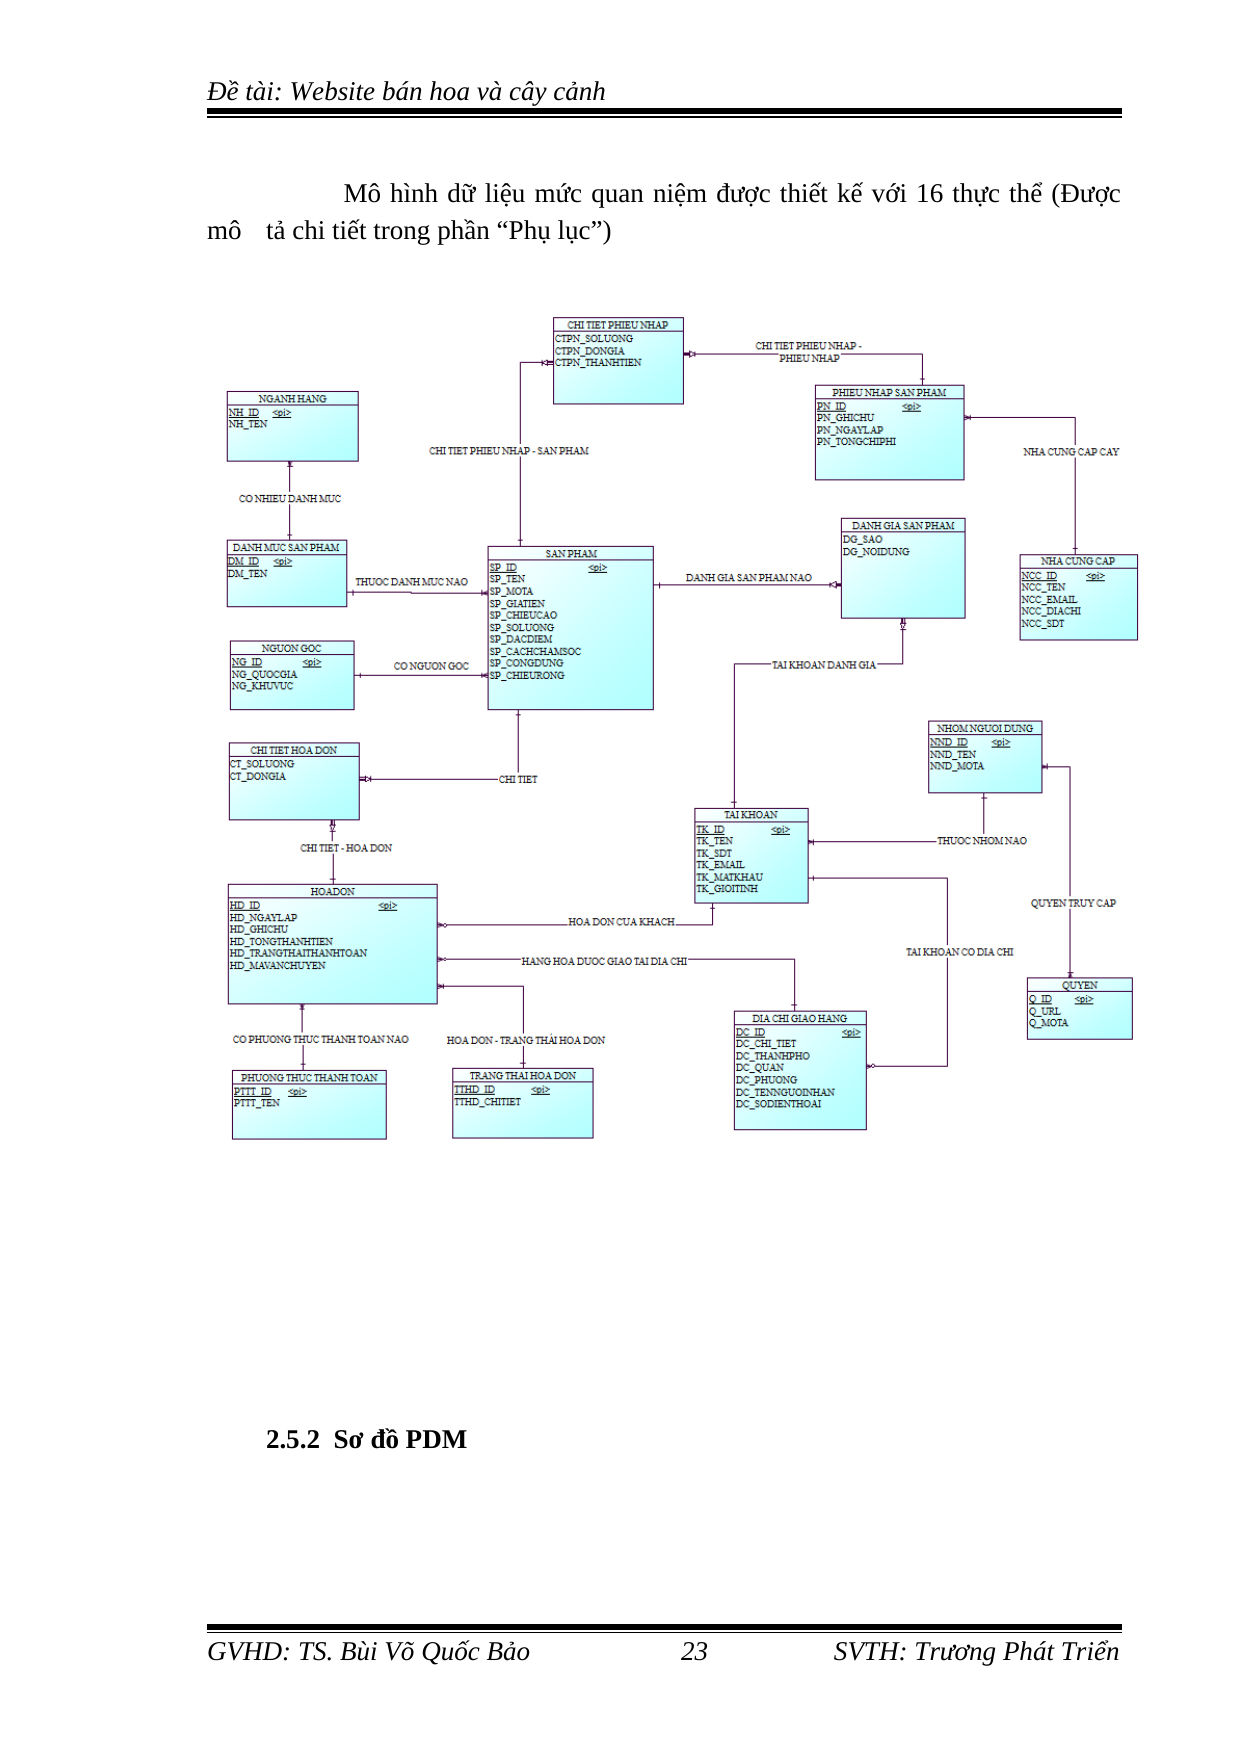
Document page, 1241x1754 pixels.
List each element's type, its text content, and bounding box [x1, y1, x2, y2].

text 2.5.2 Sơ đồ PDM [207, 1423, 1122, 1454]
picture [206, 314, 1162, 1150]
text Mô hình dữ liệu mức quan niệm được thiết kế với 16 thực thể (Được mô tả chi tiết trong phần “Phụ lục”) [207, 177, 1122, 246]
